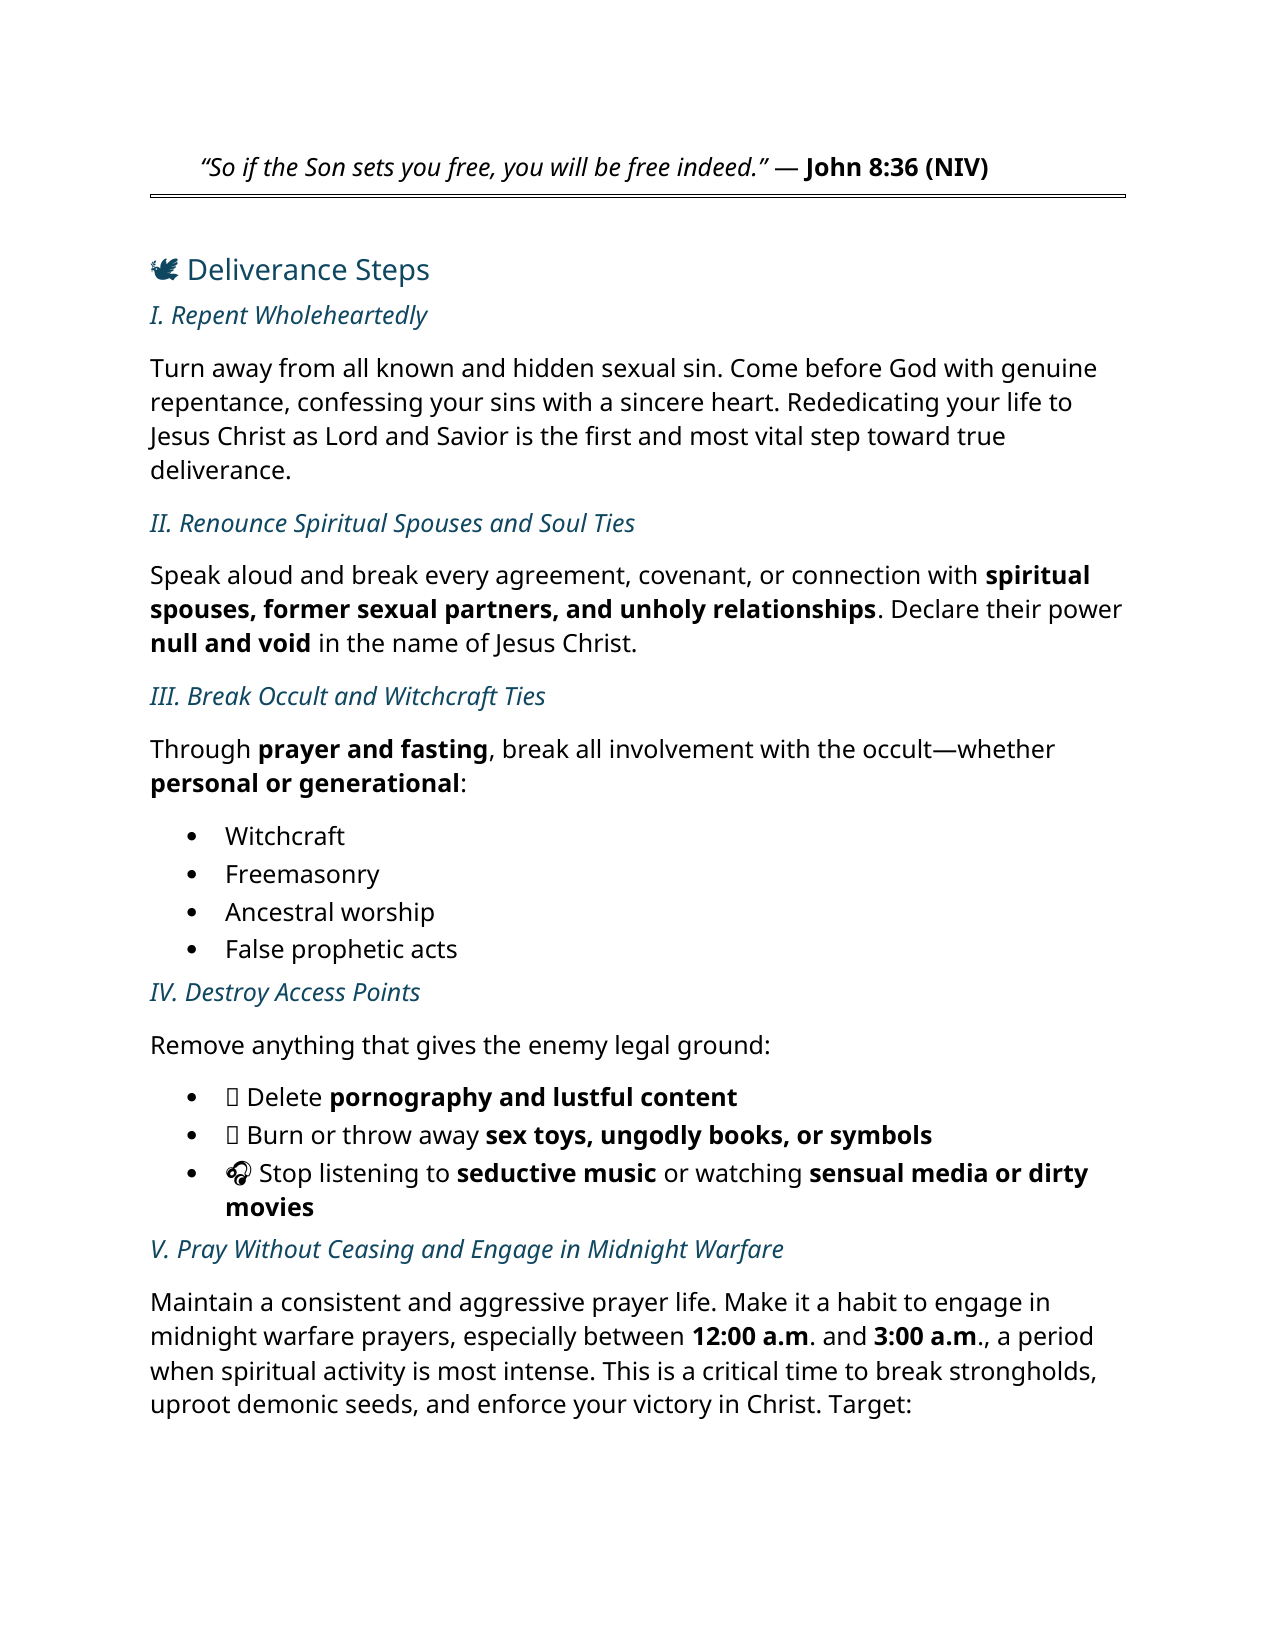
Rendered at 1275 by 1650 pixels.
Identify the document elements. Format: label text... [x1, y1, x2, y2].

text Through prayer and fasting, break all involvement with the occult—whether personal or generational: [150, 732, 1125, 800]
subtitle I. Repent Wholeheartedly [150, 297, 1125, 331]
text Maintain a consistent and aggressive prayer life. Make it a habit to engage in midnight warfare prayers, especially between 12:00 a.m. and 3:00 a.m., a period when spiritual activity is most intense. This is a critical time to break strongholds, uproot demonic seeds, and enforce your victory in Christ. Target: [150, 1285, 1125, 1421]
text Remove anything that gives the enemy legal ground: [150, 1027, 1125, 1061]
subtitle IV. Destroy Access Points [150, 974, 1125, 1008]
list False prophetic acts [187, 932, 1125, 966]
list 🎧 Stop listening to seductive music or watching sensual media or dirty movies [187, 1156, 1125, 1224]
list 🧹 Delete pornography and lustful content [187, 1080, 1125, 1114]
text Speak aloud and break every agreement, covenant, or connection with spiritual spouses, former sexual partners, and unholy relationships. Declare their power null and void in the name of Jesus Christ. [150, 558, 1125, 660]
subtitle II. Renounce Spiritual Spouses and Soul Ties [150, 505, 1125, 539]
list Freemasonry [187, 856, 1125, 891]
list 🔥 Burn or throw away sex toys, ungodly books, or symbols [187, 1118, 1125, 1152]
subtitle 🕊️ Deliverance Steps [150, 249, 1125, 289]
text Turn away from all known and hidden sexual sin. Come before God with genuine repentance, confessing your sins with a sincere heart. Rededicating your life to Jesus Christ as Lord and Savior is the first and most vital step toward true deliverance. [150, 350, 1125, 486]
text “So if the Son sets you free, you will be free indeed.” — John 8:36 (NIV) [200, 150, 1075, 184]
subtitle III. Break Occult and Witchcraft Ties [150, 679, 1125, 713]
list Ancestral worship [187, 894, 1125, 928]
list Witchcraft [187, 819, 1125, 853]
subtitle V. Pray Without Ceasing and Engage in Midnight Warfare [150, 1232, 1125, 1266]
